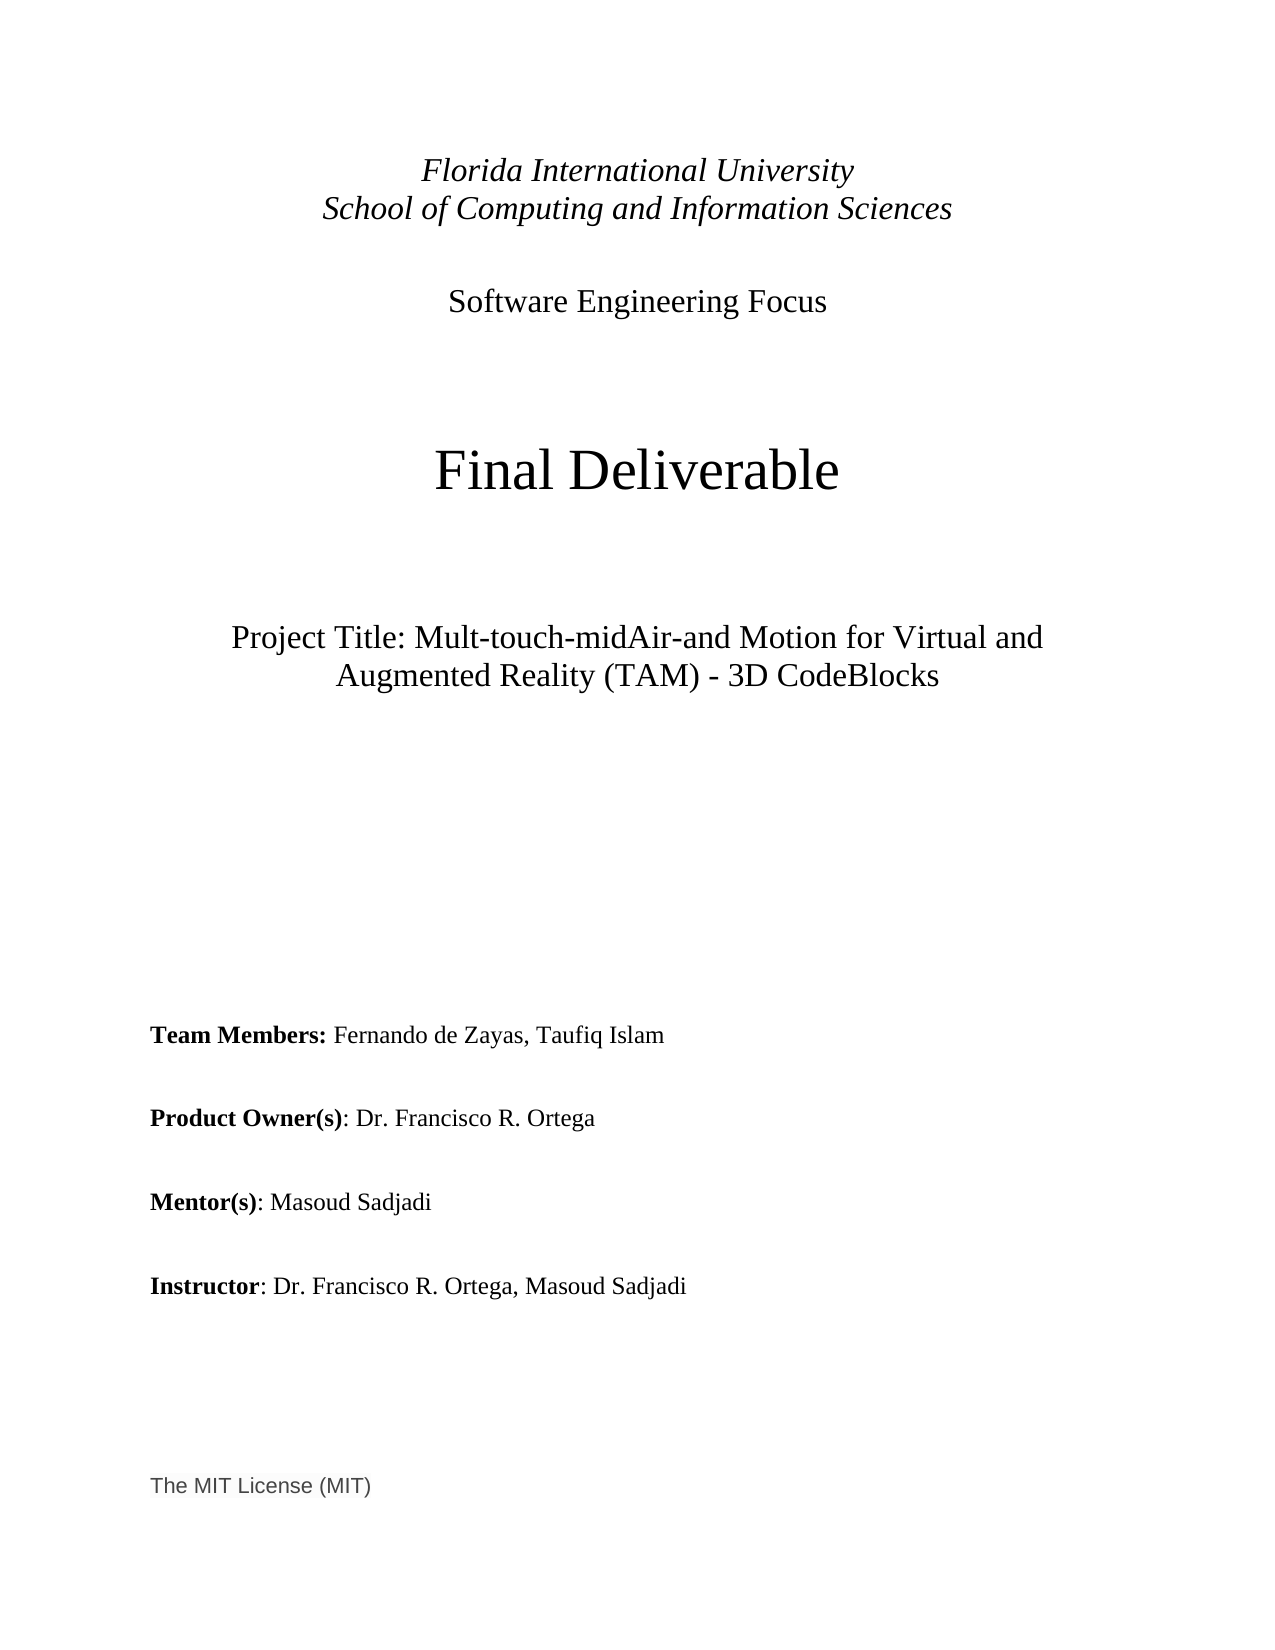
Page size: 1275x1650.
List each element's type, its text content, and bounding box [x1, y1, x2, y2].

text Florida International University [150, 150, 1125, 188]
text School of Computing and Information Sciences [150, 188, 1125, 227]
text Software Engineering Focus [150, 282, 1125, 320]
text Mentor(s): Masoud Sadjadi [150, 1187, 1125, 1216]
text Project Title: Mult-touch-midAir-and Motion for Virtual and Augmented Reality (TAM) - 3D CodeBlocks [150, 617, 1125, 694]
text Instructor: Dr. Francisco R. Ortega, Masoud Sadjadi [150, 1271, 1125, 1300]
text The MIT License (MIT) [150, 1472, 1125, 1498]
text Team Members: Fernando de Zayas, Taufiq Islam [150, 1020, 1125, 1048]
text Final Deliverable [150, 435, 1125, 502]
text Product Owner(s): Dr. Francisco R. Ortega [150, 1103, 1125, 1132]
